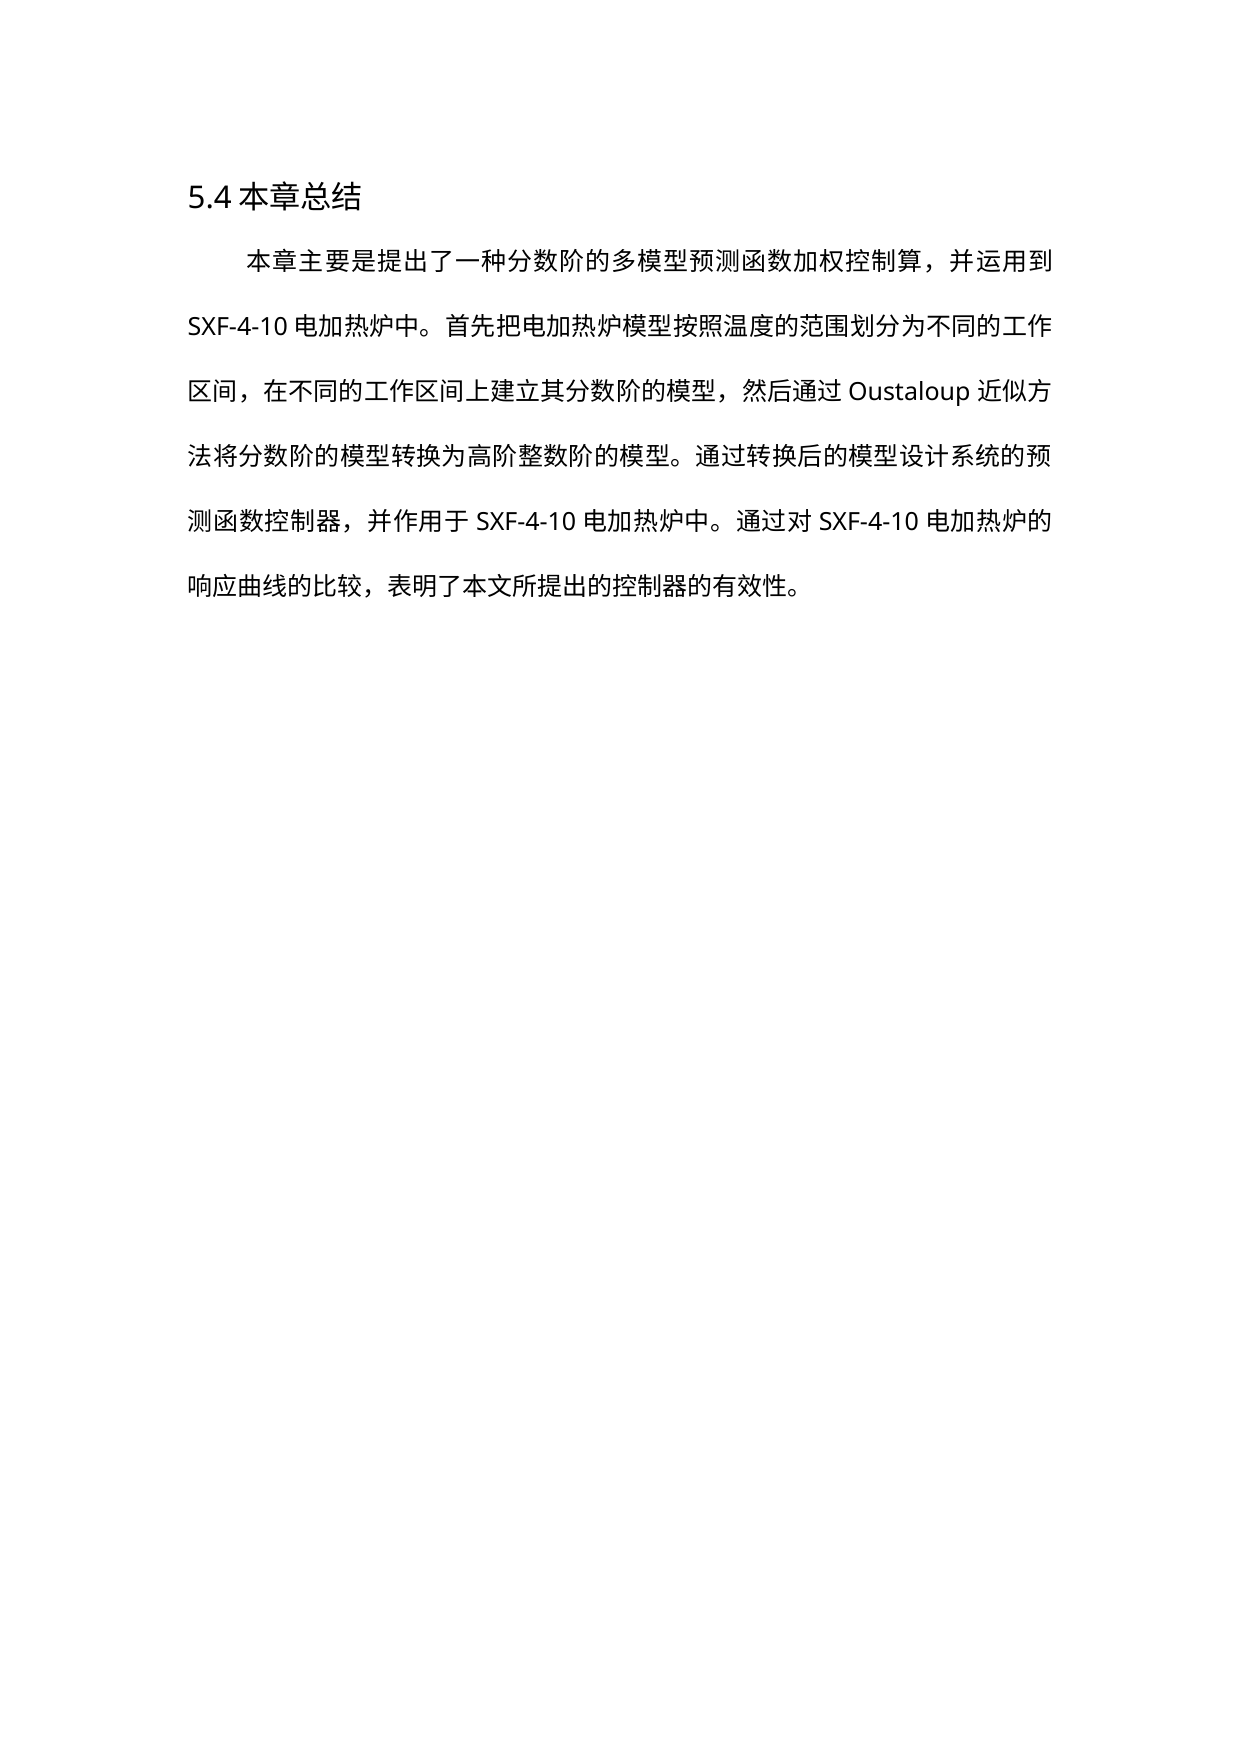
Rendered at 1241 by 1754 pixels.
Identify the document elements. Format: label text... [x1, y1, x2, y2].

text 本章主要是提出了一种分数阶的多模型预测函数加权控制算，并运用到SXF-4-10电加热炉中。首先把电加热炉模型按照温度的范围划分为不同的工作区间，在不同的工作区间上建立其分数阶的模型，然后通过Oustaloup 近似方法将分数阶的模型转换为高阶整数阶的模型。通过转换后的模型设计系统的预测函数控制器，并作用于SXF-4-10电加热炉中。通过对SXF-4-10电加热炉的响应曲线的比较，表明了本文所提出的控制器的有效性。 [187, 227, 1053, 617]
text 5.4本章总结 [187, 162, 1053, 227]
